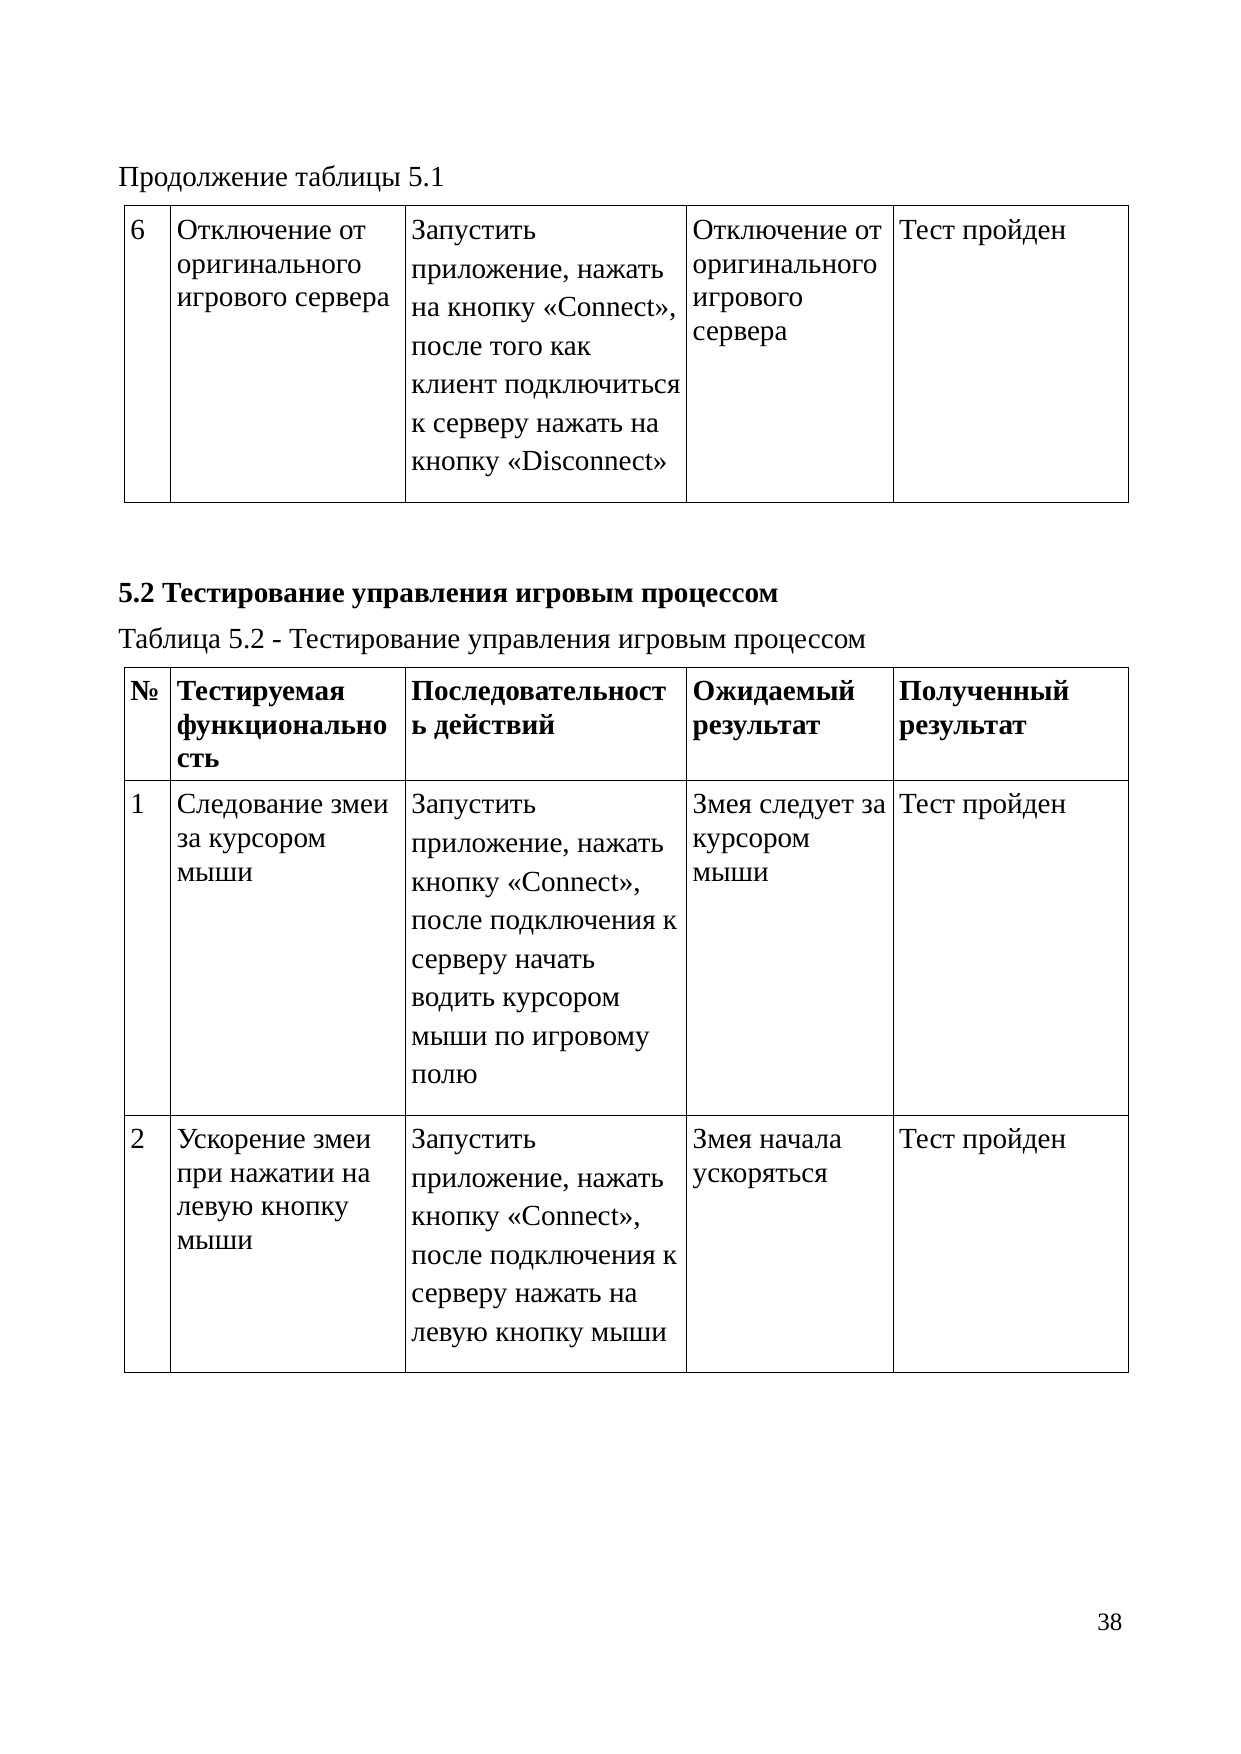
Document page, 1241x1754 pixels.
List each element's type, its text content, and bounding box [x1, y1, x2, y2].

table_cell Ускорение змеи при нажатии на левую кнопку мыши [171, 1116, 405, 1372]
table_header Ожидаемый результат [687, 668, 893, 780]
table_cell Следование змеи за курсором мыши [171, 781, 405, 1114]
table_header Тест пройден [894, 206, 1128, 502]
subtitle 5.2 Тестирование управления игровым процессом [118, 575, 1122, 608]
text Таблица 5.2 - Тестирование управления игровым процессом [118, 621, 1122, 654]
table_cell Змея следует за курсором мыши [687, 781, 893, 1114]
table_header № [125, 668, 170, 780]
table_cell Змея начала ускоряться [687, 1116, 893, 1372]
table_cell Запустить приложение, нажать кнопку «Connect», после подключения к серверу нажать на левую кнопку мыши [406, 1116, 686, 1372]
table_cell Тест пройден [894, 1116, 1128, 1372]
table_cell Тест пройден [894, 781, 1128, 1114]
table_header Тестируемая функциональность [171, 668, 405, 780]
text Продолжение таблицы 5.1 [118, 159, 1122, 193]
table_cell 2 [125, 1116, 170, 1372]
table_header 6 [125, 206, 170, 502]
table_header Полученный результат [894, 668, 1128, 780]
table_cell 1 [125, 781, 170, 1114]
table_header Отключение от оригинального игрового сервера [687, 206, 893, 502]
table_header Отключение от оригинального игрового сервера [171, 206, 405, 502]
table_cell Запустить приложение, нажать кнопку «Connect», после подключения к серверу начать водить курсором мыши по игровому полю [406, 781, 686, 1114]
table_header Последовательность действий [406, 668, 686, 780]
table_header Запустить приложение, нажать на кнопку «Connect», после того как клиент подключиться к серверу нажать на кнопку «Disconnect» [406, 206, 686, 502]
